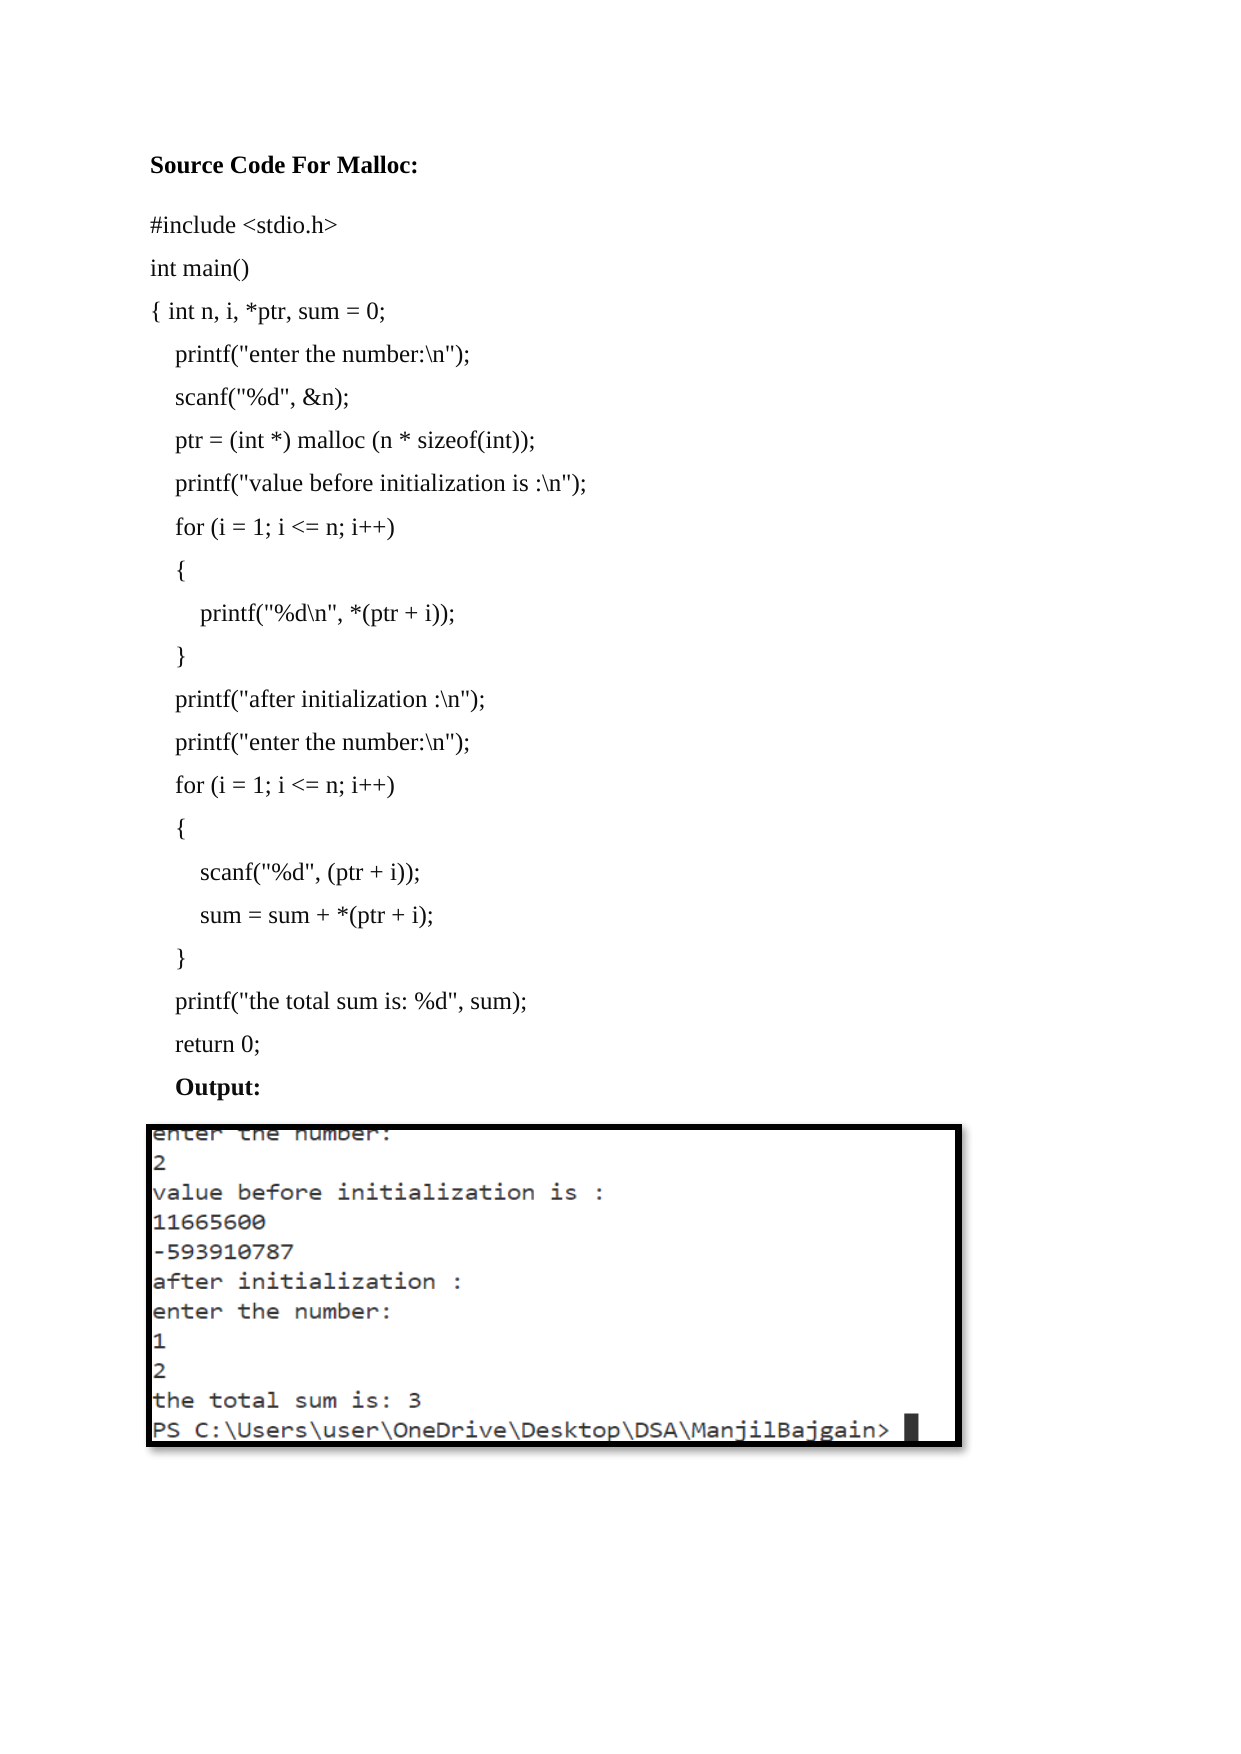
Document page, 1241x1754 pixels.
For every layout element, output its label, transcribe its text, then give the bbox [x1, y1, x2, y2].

text #include <stdio.h> [150, 210, 1090, 238]
text { [150, 813, 1090, 842]
text printf("after initialization :\n"); [150, 684, 1090, 713]
text for (i = 1; i <= n; i++) [150, 512, 1090, 540]
text scanf("%d", (ptr + i)); [150, 857, 1090, 885]
text } [150, 943, 1090, 972]
text Source Code For Malloc: [150, 150, 1090, 179]
text printf("enter the number:\n"); [150, 339, 1090, 368]
text int main() [150, 253, 1090, 282]
text } [150, 641, 1090, 670]
text sum = sum + *(ptr + i); [150, 900, 1090, 928]
text scanf("%d", &n); [150, 382, 1090, 411]
text printf("the total sum is: %d", sum); [150, 986, 1090, 1015]
text Output: [150, 1072, 1090, 1101]
text for (i = 1; i <= n; i++) [150, 770, 1090, 799]
text return 0; [150, 1029, 1090, 1058]
text printf("value before initialization is :\n"); [150, 468, 1090, 497]
text printf("enter the number:\n"); [150, 727, 1090, 756]
text printf("%d\n", *(ptr + i)); [150, 598, 1090, 627]
text ptr = (int *) malloc (n * sizeof(int)); [150, 425, 1090, 454]
text { int n, i, *ptr, sum = 0; [150, 296, 1090, 325]
text { [150, 555, 1090, 583]
picture [152, 1130, 955, 1441]
